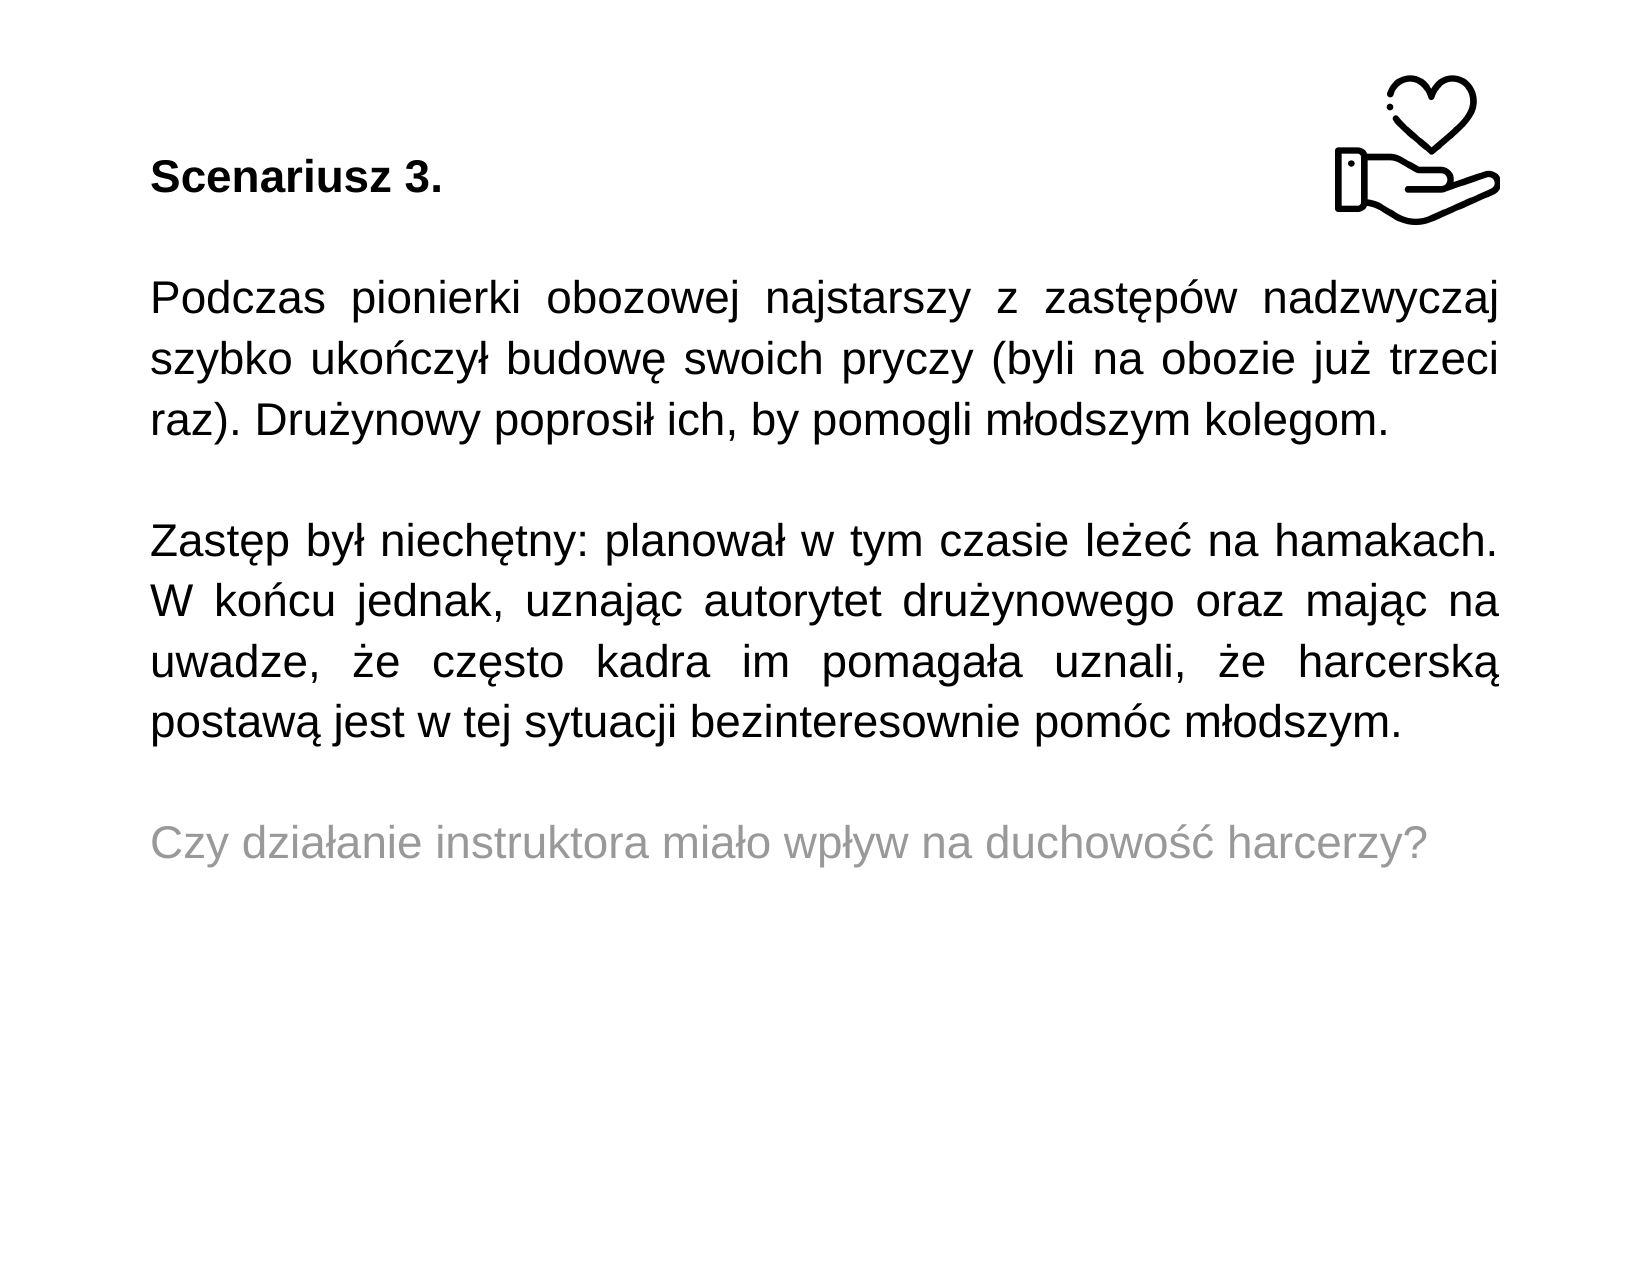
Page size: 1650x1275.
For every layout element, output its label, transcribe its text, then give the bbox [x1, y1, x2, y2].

picture [1335, 67, 1500, 233]
text Zastęp był niechętny: planował w tym czasie leżeć na hamakach. W końcu jednak, uznając autorytet drużynowego oraz mając na uwadze, że często kadra im pomagała uznali, że harcerską postawą jest w tej sytuacji bezinteresownie pomóc młodszym. [150, 513, 1500, 747]
text Scenariusz 3. [150, 150, 1335, 203]
text Podczas pionierki obozowej najstarszy z zastępów nadzwyczaj szybko ukończył budowę swoich pryczy (byli na obozie już trzeci raz). Drużynowy poprosił ich, by pomogli młodszym kolegom. [150, 271, 1500, 445]
text Czy działanie instruktora miało wpływ na duchowość harcerzy? [150, 755, 1500, 868]
